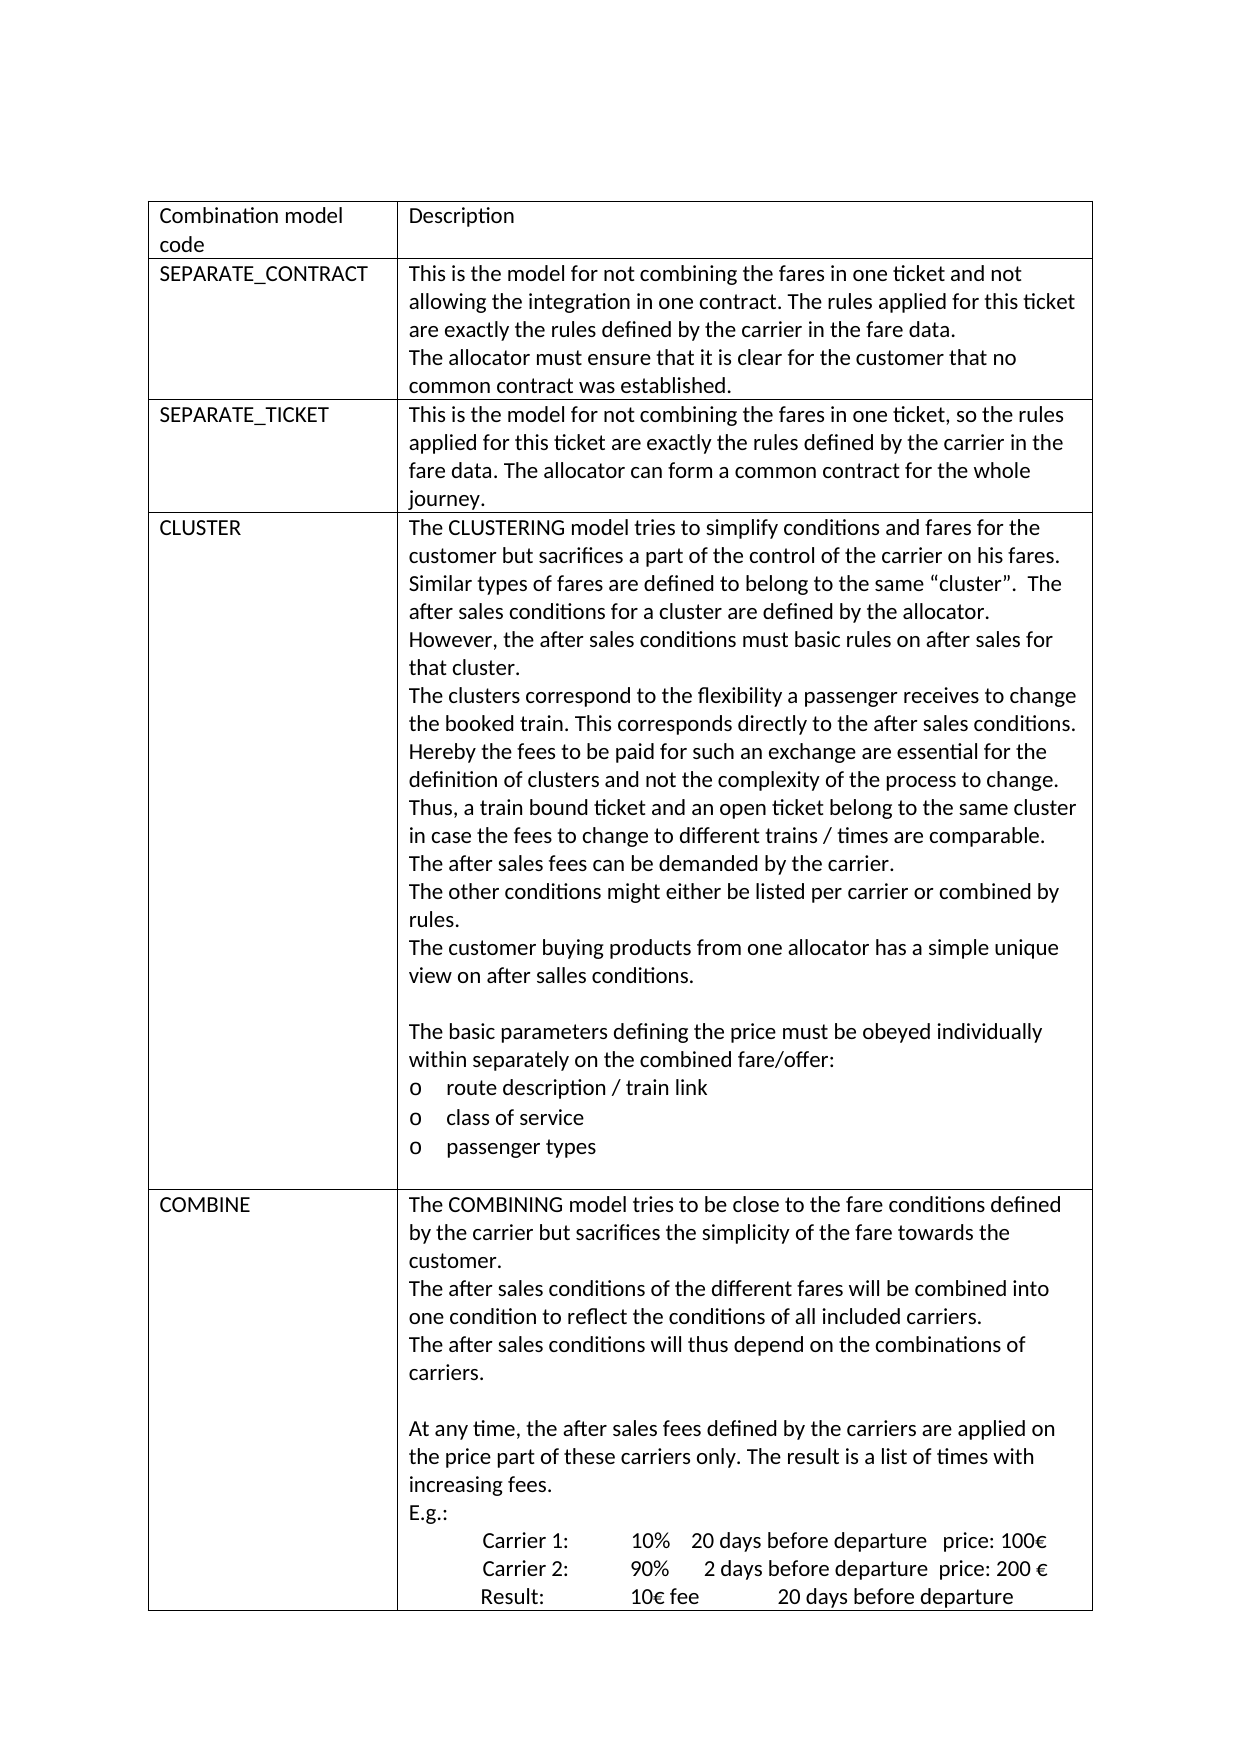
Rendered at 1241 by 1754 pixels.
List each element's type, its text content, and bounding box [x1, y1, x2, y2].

table_header Description [398, 202, 1092, 258]
table_header Combination model code [149, 202, 397, 258]
table_cell SEPARATE_CONTRACT [149, 259, 397, 399]
table_cell COMBINE [149, 1190, 397, 1610]
table_cell CLUSTER [149, 513, 397, 1189]
table_cell This is the model for not combining the fares in one ticket, so the rules applied for this ticket are exactly the rules defined by the carrier in the fare data. The allocator can form a common contract for the whole journey. [398, 400, 1092, 512]
table_cell The CLUSTERING model tries to simplify conditions and fares for the customer but sacrifices a part of the control of the carrier on his fares. Similar types of fares are defined to belong to the same “cluster”. The after sales conditions for a cluster are defined by the allocator. However, the after sales conditions must basic rules on after sales for that cluster. The clusters correspond to the flexibility a passenger receives to change the booked train. This corresponds directly to the after sales conditions. Hereby the fees to be paid for such an exchange are essential for the definition of clusters and not the complexity of the process to change. Thus, a train bound ticket and an open ticket belong to the same cluster in case the fees to change to different trains / times are comparable. The after sales fees can be demanded by the carrier. The other conditions might either be listed per carrier or combined by rules. The customer buying products from one allocator has a simple unique view on after salles conditions. The basic parameters defining the price must be obeyed individually within separately on the combined fare/offer: route description / train link class of service passenger types [398, 513, 1092, 1189]
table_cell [398, 1190, 1092, 1610]
table_cell This is the model for not combining the fares in one ticket and not allowing the integration in one contract. The rules applied for this ticket are exactly the rules defined by the carrier in the fare data. The allocator must ensure that it is clear for the customer that no common contract was established. [398, 259, 1092, 399]
table_cell SEPARATE_TICKET [149, 400, 397, 512]
